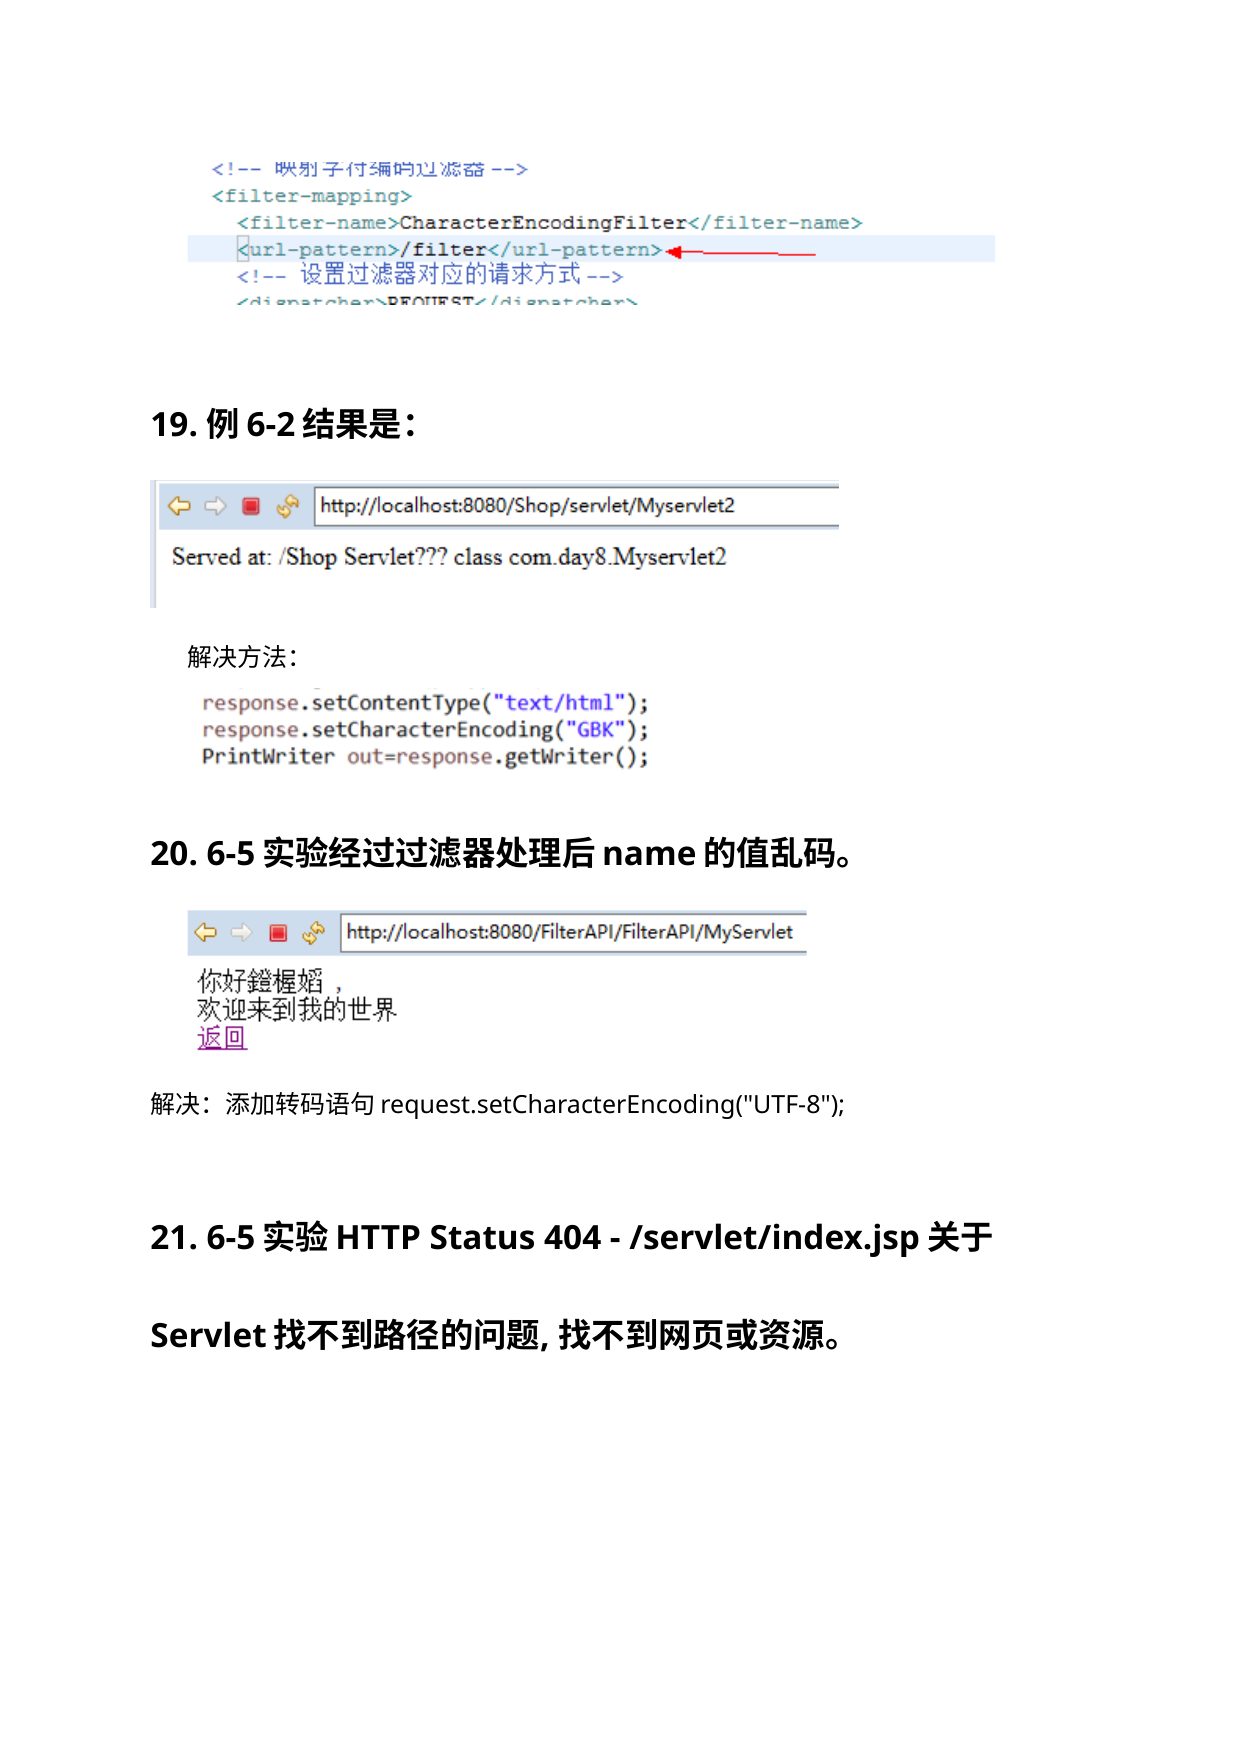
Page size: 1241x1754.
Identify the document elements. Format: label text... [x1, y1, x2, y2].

text 20. 6-5实验经过过滤器处理后name的值乱码。 [150, 818, 1053, 883]
picture [187, 909, 807, 1069]
picture [187, 688, 669, 771]
text 解决：添加转码语句request.setCharacterEncoding("UTF-8"); [150, 1070, 1053, 1135]
picture [150, 480, 839, 608]
text 21. 6-5实验HTTP Status 404 - /servlet/index.jsp关于Servlet找不到路径的问题, 找不到网页或资源。 [150, 1203, 1053, 1365]
picture [187, 162, 996, 305]
text 19. 例6-2结果是： [150, 389, 1053, 454]
text 解决方法： [187, 623, 1053, 688]
